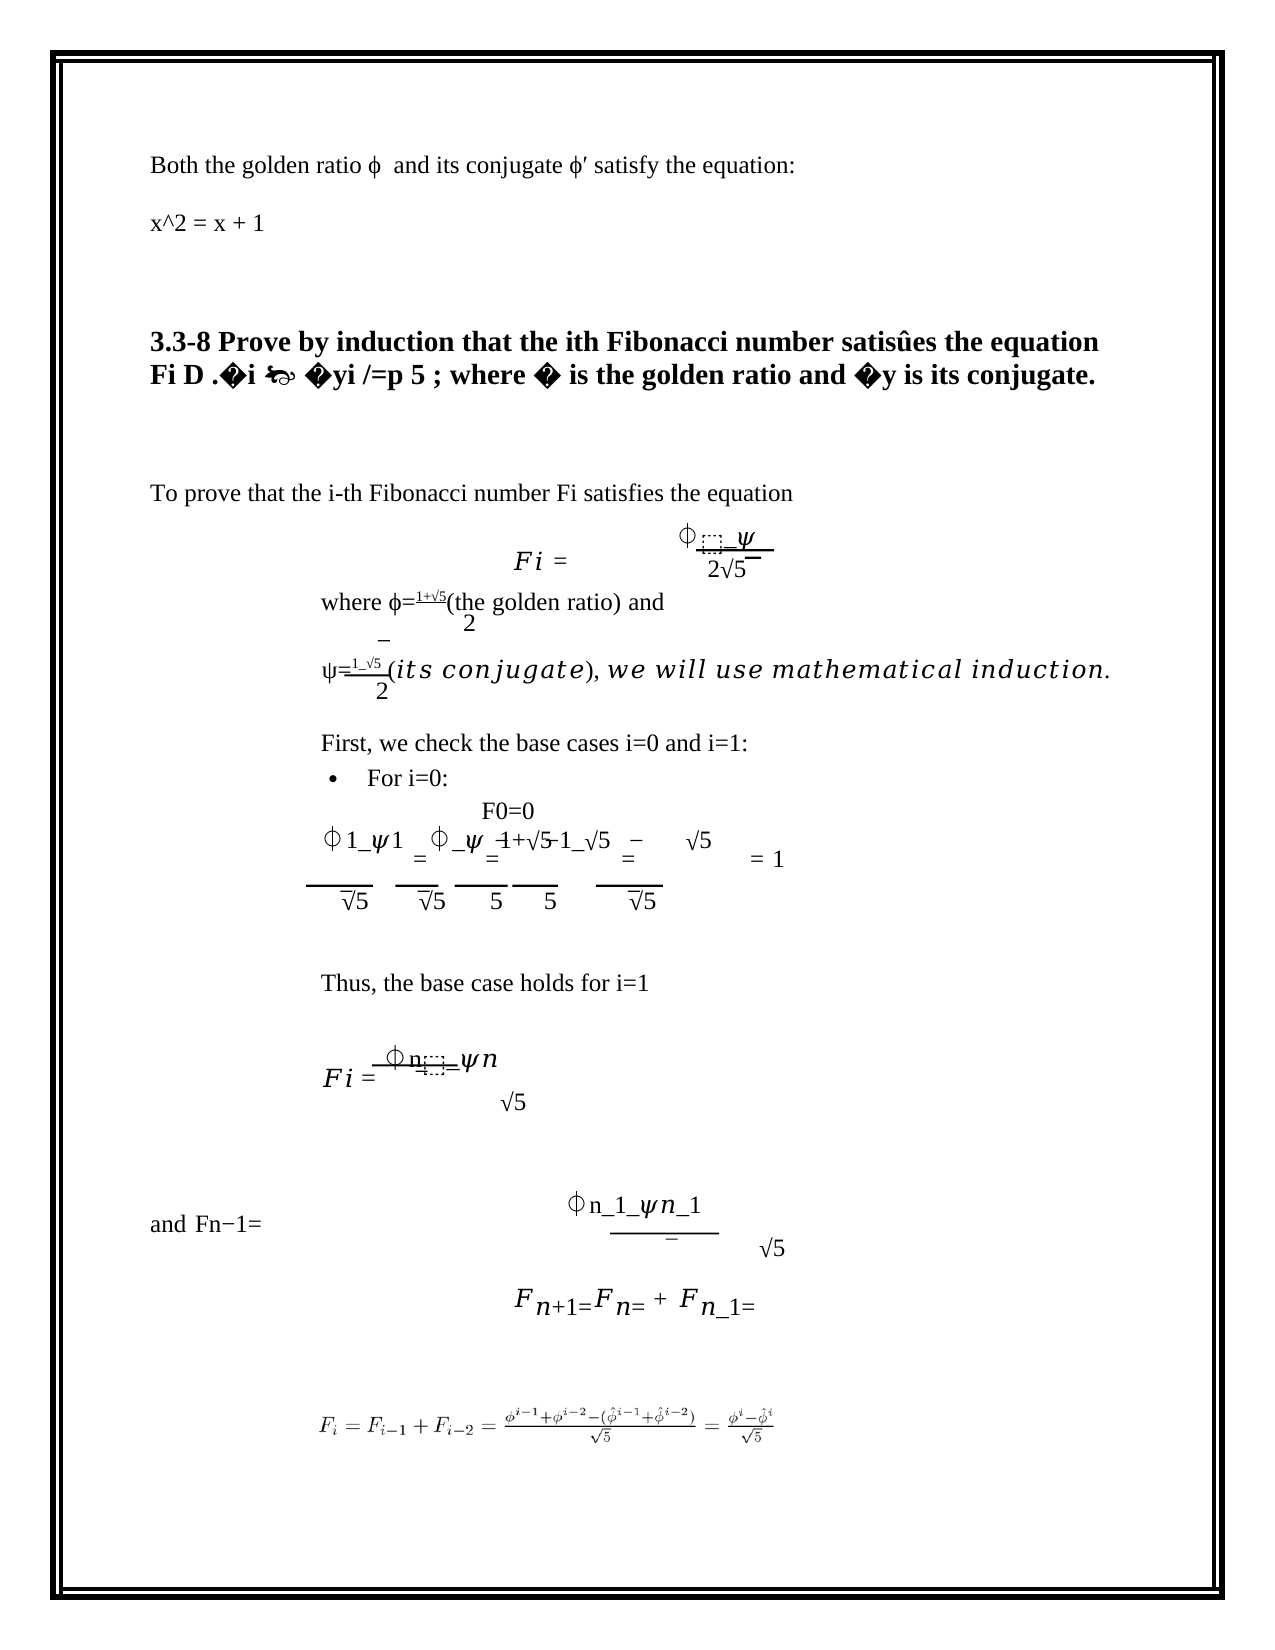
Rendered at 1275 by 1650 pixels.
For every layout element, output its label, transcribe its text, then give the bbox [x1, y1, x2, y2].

text To prove that the i-th Fibonacci number Fi satisfies the equation [150, 478, 839, 507]
text Thus, the base case holds for i=1 [321, 964, 1125, 998]
text √5 [150, 1095, 1096, 1116]
picture [318, 1407, 774, 1443]
text F0=0 [481, 796, 1125, 824]
text 𝐹𝑛+1=𝐹𝑛= + 𝐹𝑛_1= [265, 1283, 1003, 1321]
text and Fn−1= ⏀n_1_𝜓𝑛_1 [150, 1186, 1125, 1221]
text 2 [376, 684, 1125, 703]
text x^2 = x + 1 [150, 208, 1125, 237]
text ⏀1_𝜓1 =⏀_𝜓=1+√5 1_√5 = √5 = 1 [321, 824, 1125, 873]
list For i=0: [329, 763, 1125, 791]
text √5 √5 5 5 √5 [341, 894, 1125, 914]
text 2 [463, 617, 1125, 635]
text ψ=1_√5 (𝑖𝑡𝑠 𝑐𝑜𝑛𝑗𝑢𝑔𝑎𝑡𝑒), 𝑤𝑒 𝑤𝑖𝑙𝑙 𝑢𝑠𝑒 𝑚𝑎𝑡ℎ𝑒𝑚𝑎𝑡𝑖𝑐𝑎𝑙 𝑖𝑛𝑑𝑢𝑐𝑡𝑖𝑜𝑛. [322, 656, 1125, 684]
text √5 [340, 1242, 1125, 1262]
text 2√5 [265, 554, 1070, 585]
text 𝐹𝑖 = ⏀n⬚_𝜓𝑛 [321, 1039, 1125, 1074]
text Both the golden ratio ϕ and its conjugate ϕ′ satisfy the equation: [150, 150, 1125, 179]
text where ϕ=1+√5(the golden ratio) and [321, 588, 1125, 617]
text 𝐹𝑖 = ⏀⬚_𝜓 [265, 509, 1004, 554]
text First, we check the base cases i=0 and i=1: [321, 724, 1125, 758]
text 3.3-8 Prove by induction that the ith Fibonacci number satisûes the equation Fi D .�i  �yi /=p 5 ; where � is the golden ratio and �y is its conjugate. [150, 324, 1125, 391]
